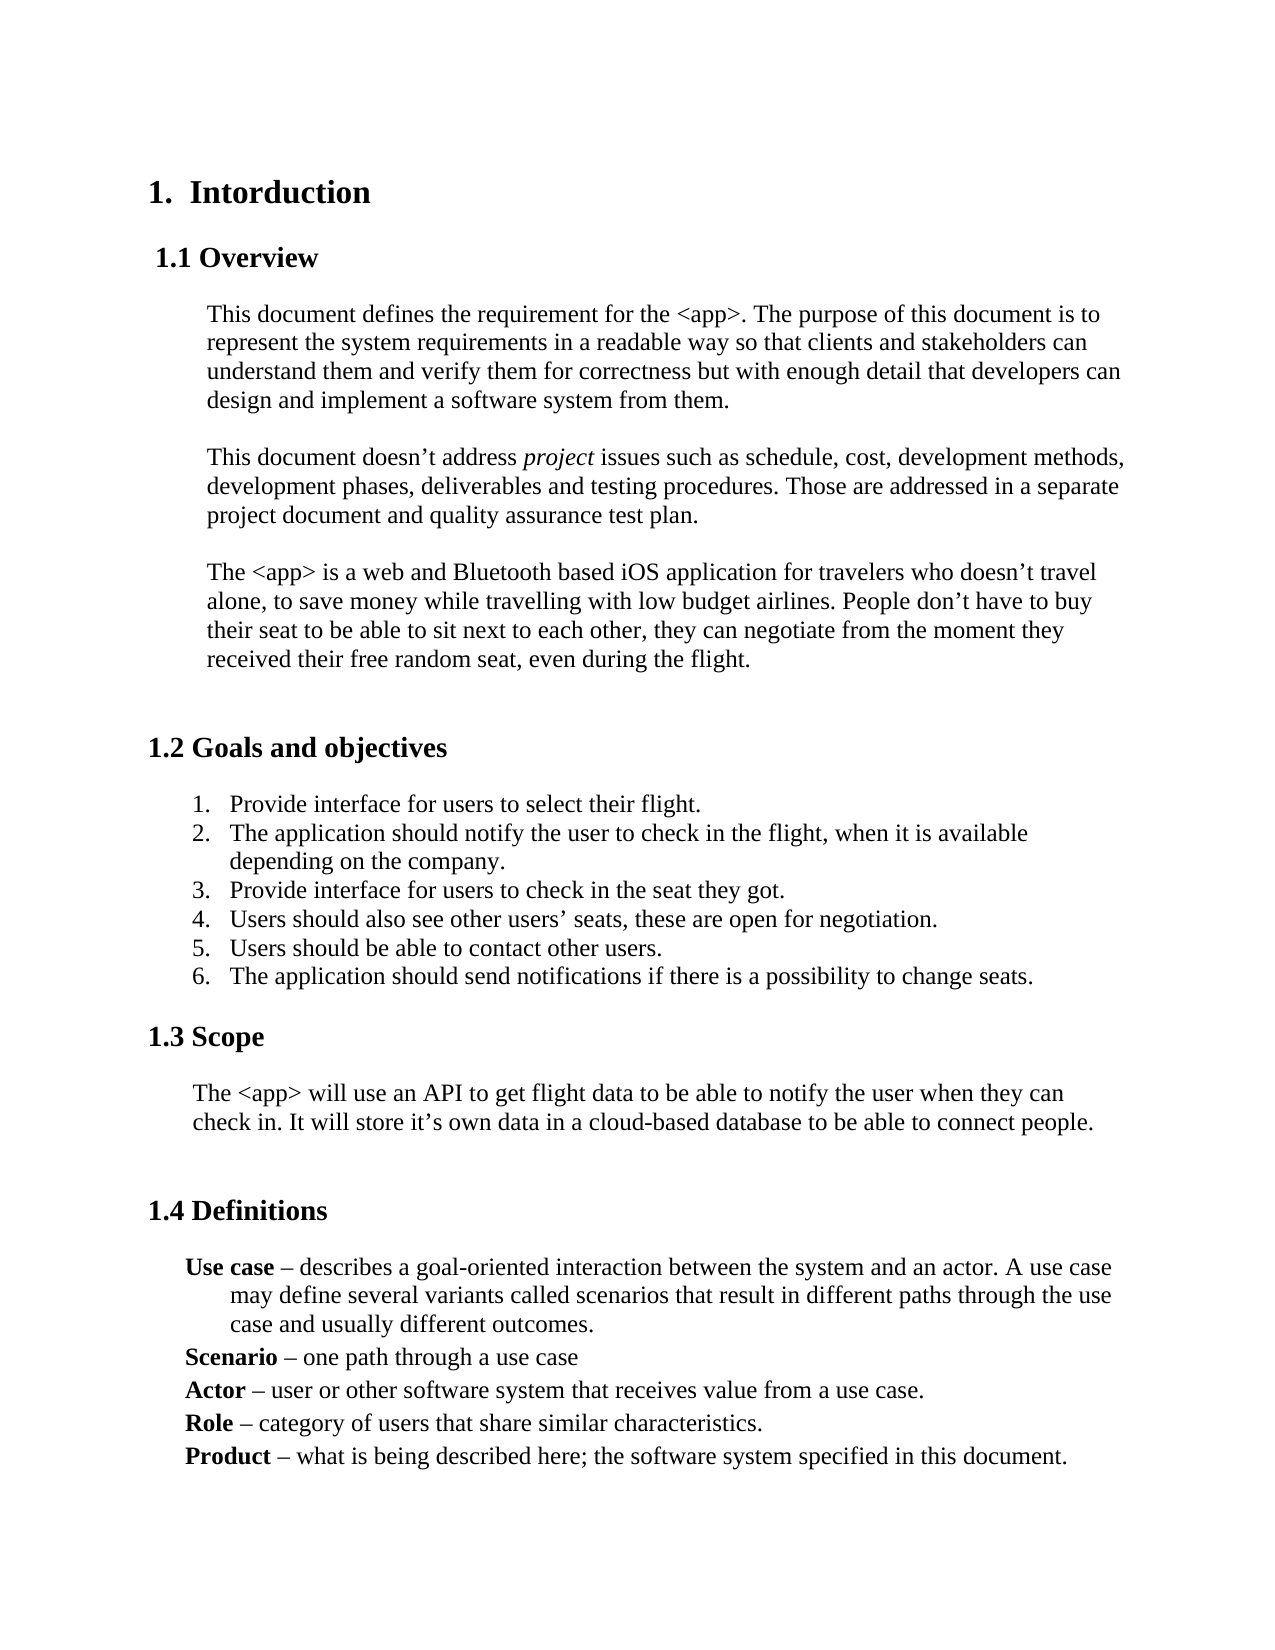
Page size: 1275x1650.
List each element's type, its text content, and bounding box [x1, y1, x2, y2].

text The <app> will use an API to get flight data to be able to notify the user when they can check in. It will store it’s own data in a cloud-based database to be able to connect people. [192, 1078, 1127, 1135]
list Provide interface for users to select their flight. [192, 789, 1127, 818]
subtitle 1.2 Goals and objectives [148, 730, 1127, 764]
list The application should notify the user to check in the flight, when it is available depending on the company. [192, 818, 1127, 875]
list Users should be able to contact other users. [192, 933, 1127, 961]
text This document defines the requirement for the <app>. The purpose of this document is to represent the system requirements in a readable way so that clients and stakeholders can understand them and verify them for correctness but with enough detail that developers can design and implement a software system from them. [207, 299, 1127, 414]
text Role – category of users that share similar characteristics. [185, 1408, 1127, 1437]
text Product – what is being described here; the software system specified in this document. [185, 1441, 1127, 1470]
list The application should send notifications if there is a possibility to change seats. [192, 961, 1127, 990]
subtitle 1.4 Definitions [148, 1193, 1127, 1227]
text Actor – user or other software system that receives value from a use case. [185, 1375, 1127, 1404]
subtitle 1. Intorduction [148, 173, 1127, 211]
list Users should also see other users’ seats, these are open for negotiation. [192, 904, 1127, 933]
text This document doesn’t address project issues such as schedule, cost, development methods, development phases, deliverables and testing procedures. Those are addressed in a separate project document and quality assurance test plan. [207, 442, 1127, 529]
list Provide interface for users to check in the seat they got. [192, 875, 1127, 904]
text The <app> is a web and Bluetooth based iOS application for travelers who doesn’t travel alone, to save money while travelling with low budget airlines. People don’t have to buy their seat to be able to sit next to each other, they can negotiate from the moment they received their free random seat, even during the flight. [207, 557, 1127, 672]
subtitle 1.3 Scope [148, 1019, 1127, 1053]
subtitle 1.1 Overview [148, 240, 1127, 274]
text Use case – describes a goal-oriented interaction between the system and an actor. A use case may define several variants called scenarios that result in different paths through the use case and usually different outcomes. [185, 1252, 1127, 1338]
text Scenario – one path through a use case [185, 1342, 1127, 1371]
